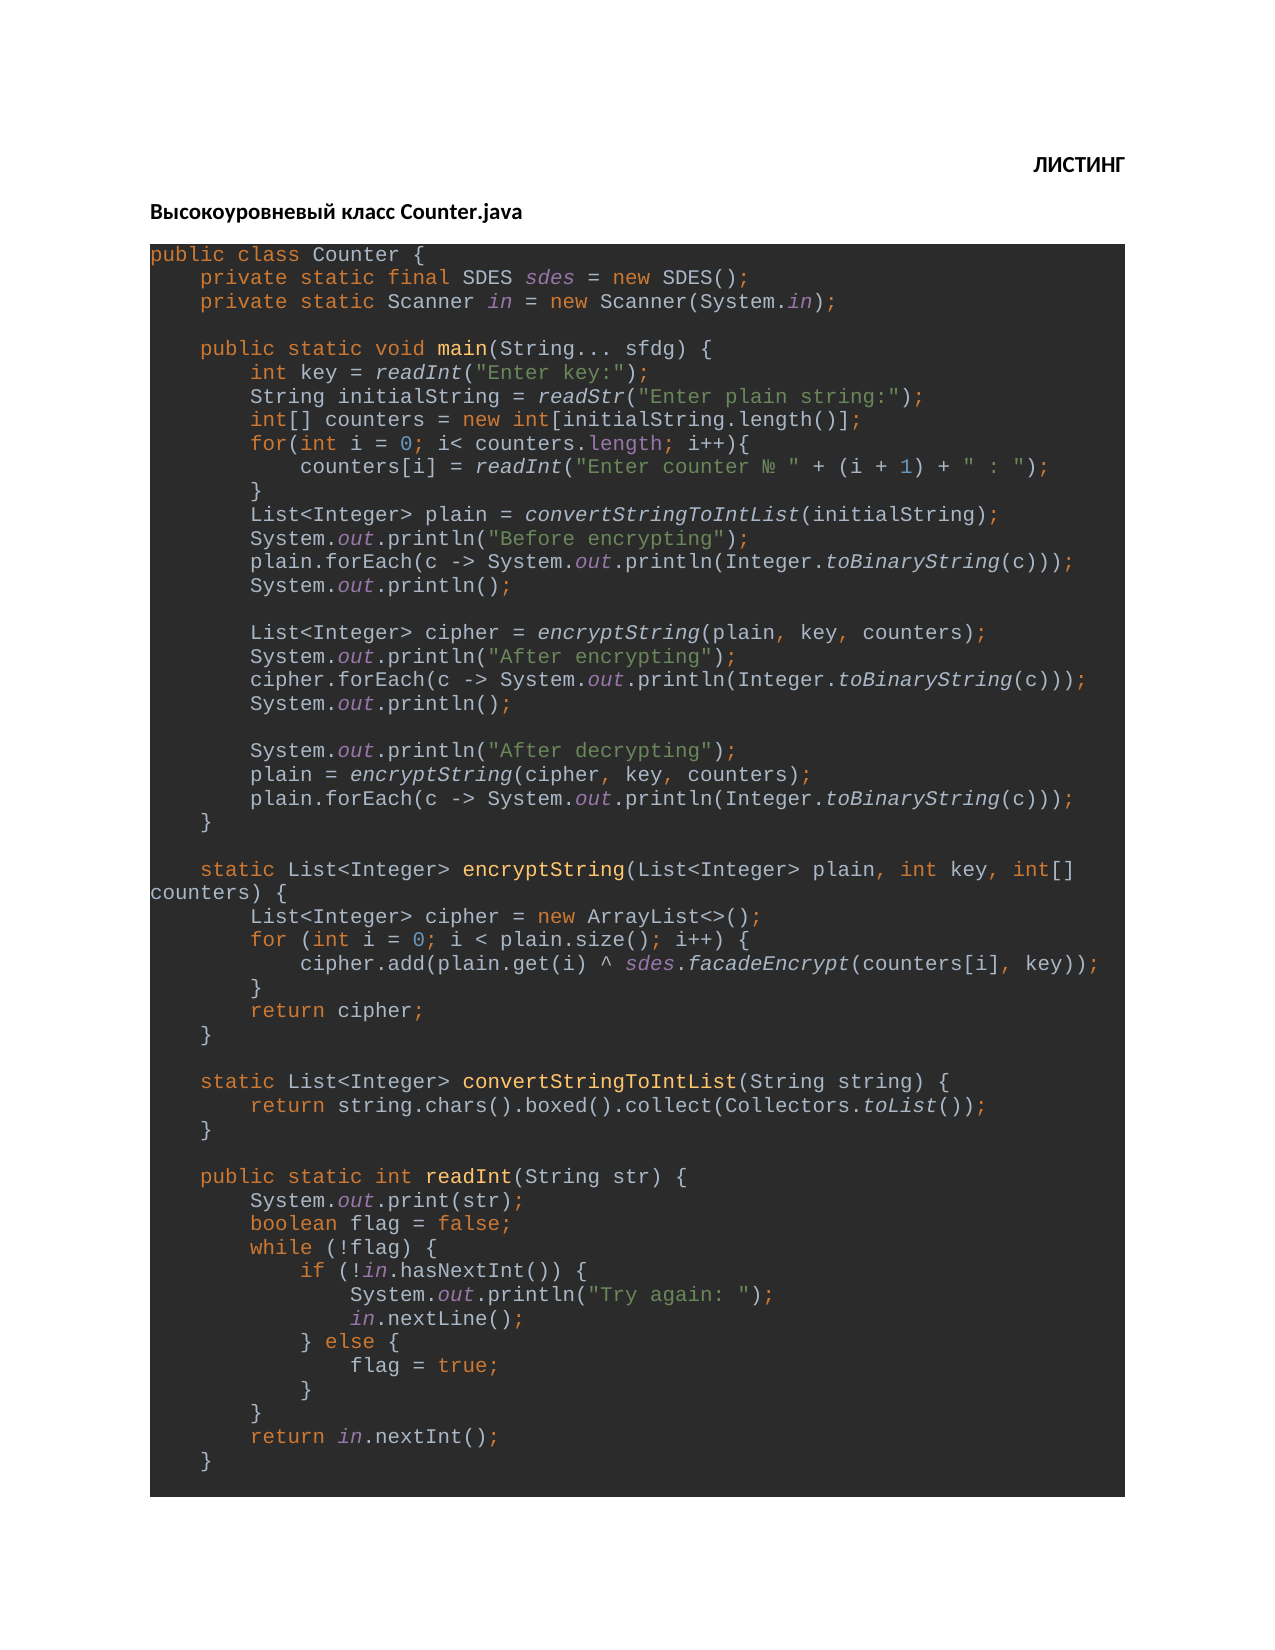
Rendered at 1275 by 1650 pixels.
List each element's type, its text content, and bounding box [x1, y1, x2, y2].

text ЛИСТИНГ [150, 150, 1125, 178]
text Высокоуровневый класс Counter.java [150, 197, 1125, 225]
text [150, 244, 1125, 1497]
